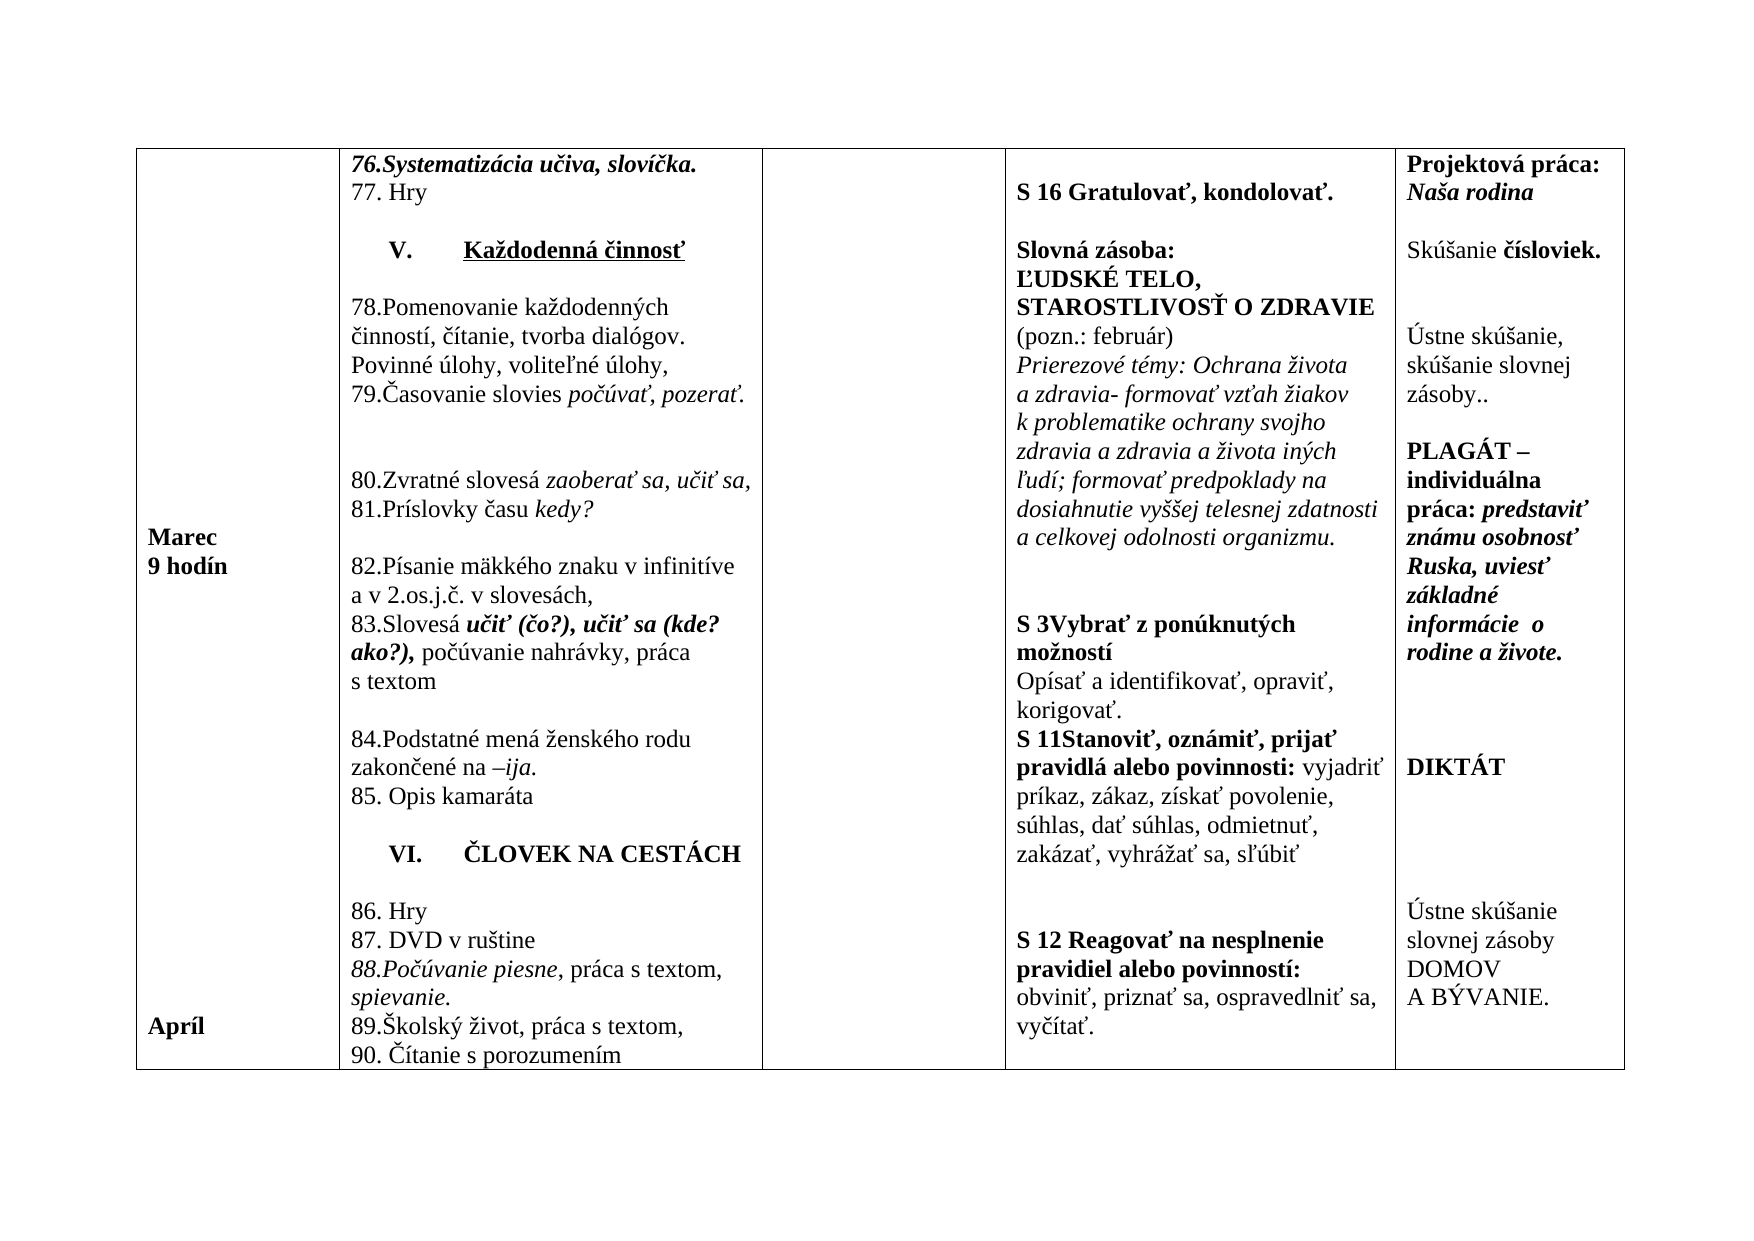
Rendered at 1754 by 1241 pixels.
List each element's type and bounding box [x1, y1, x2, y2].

table_cell [137, 149, 339, 1069]
table_cell [763, 149, 1005, 1069]
table_cell [1006, 149, 1395, 1069]
table_cell [340, 149, 762, 1069]
table_cell [1396, 149, 1624, 1069]
